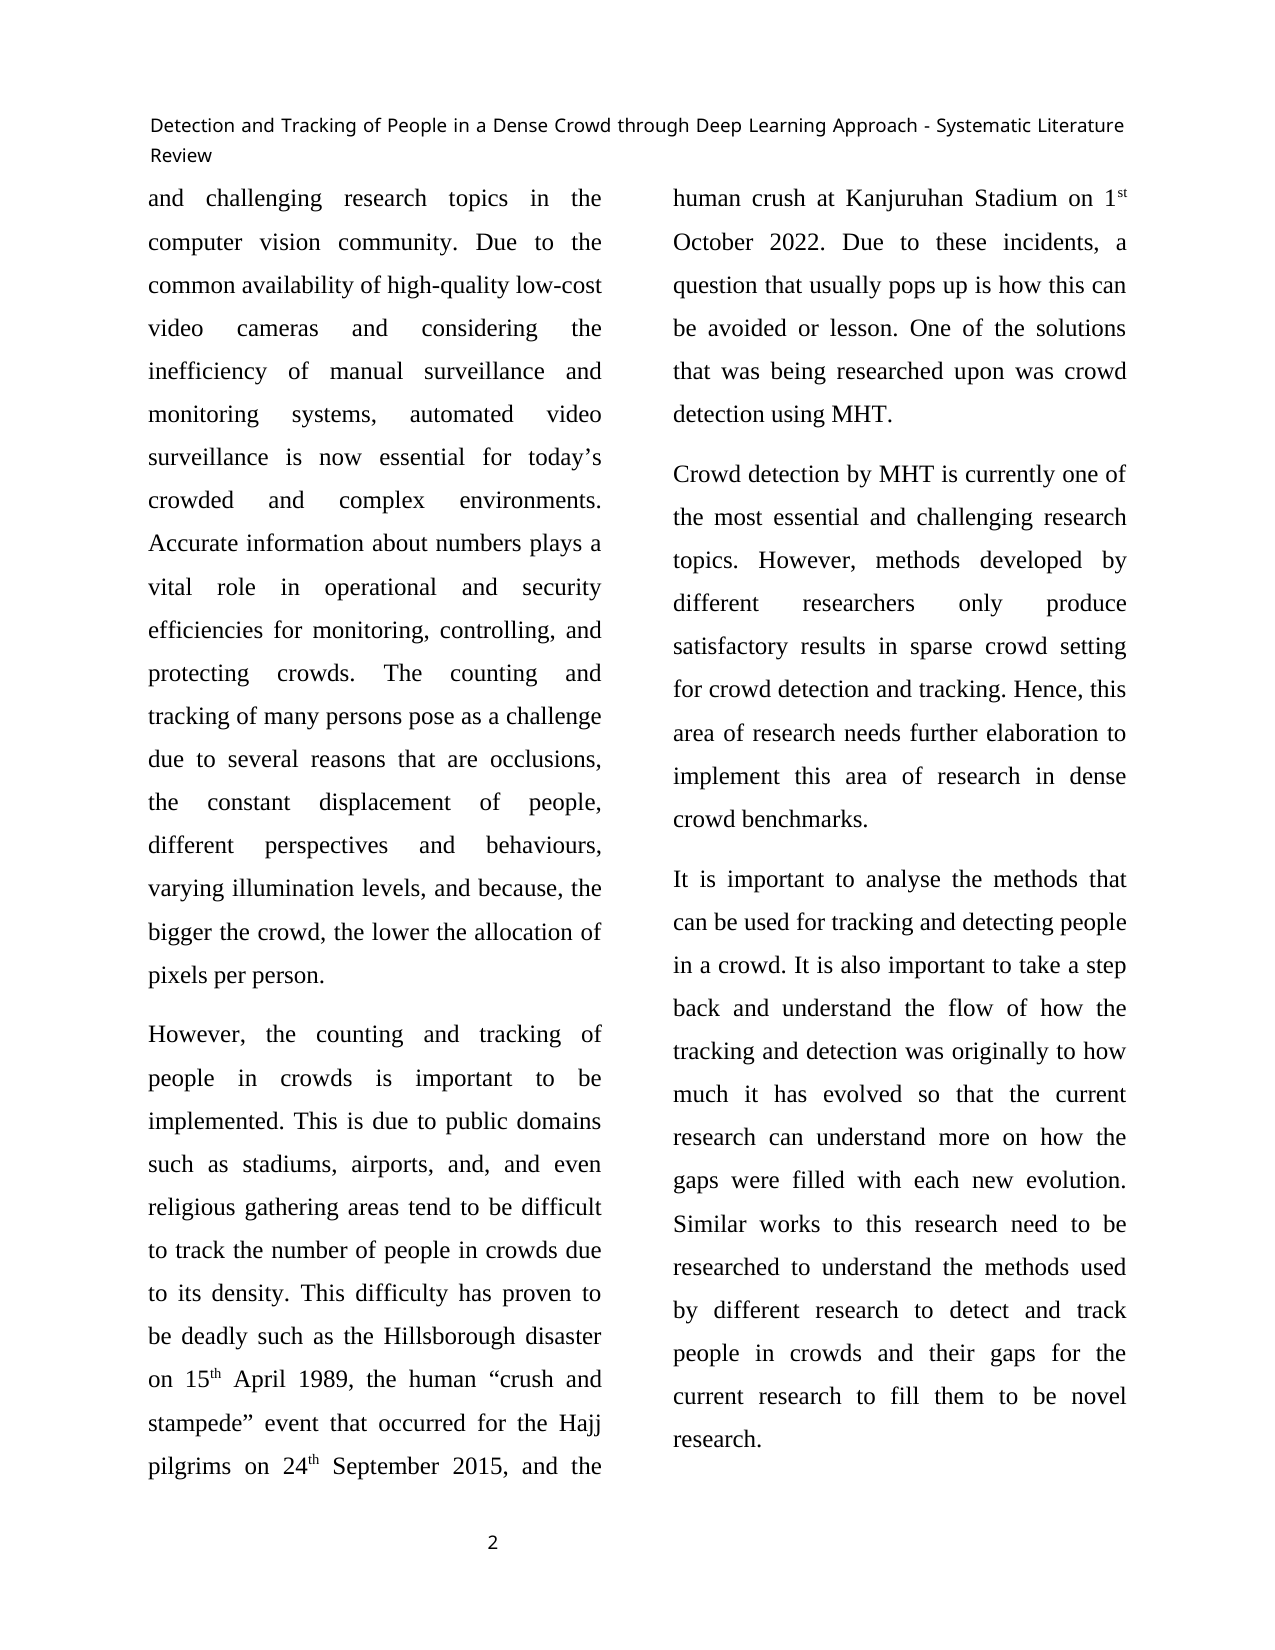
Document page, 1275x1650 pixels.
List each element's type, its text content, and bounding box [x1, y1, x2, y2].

text However, the counting and tracking of people in crowds is important to be implemented. This is due to public domains such as stadiums, airports, and, and even religious gathering areas tend to be difficult to track the number of people in crowds due to its density. This difficulty has proven to be deadly such as the Hillsborough disaster on 15th April 1989, the human “crush and stampede” event that occurred for the Hajj pilgrims on 24th September 2015, and the human crush at Kanjuruhan Stadium on 1st October 2022. Due to these incidents, a question that usually pops up is how this can be avoided or lesson. One of the solutions that was being researched upon was crowd detection using MHT. [148, 1019, 602, 1479]
text However, the counting and tracking of people in crowds is important to be implemented. This is due to public domains such as stadiums, airports, and, and even religious gathering areas tend to be difficult to track the number of people in crowds due to its density. This difficulty has proven to be deadly such as the Hillsborough disaster on 15th April 1989, the human “crush and stampede” event that occurred for the Hajj pilgrims on 24th September 2015, and the human crush at Kanjuruhan Stadium on 1st October 2022. Due to these incidents, a question that usually pops up is how this can be avoided or lesson. One of the solutions that was being researched upon was crowd detection using MHT. [673, 183, 1127, 428]
text Crowd detection by MHT is currently one of the most essential and challenging research topics. However, methods developed by different researchers only produce satisfactory results in sparse crowd setting for crowd detection and tracking. Hence, this area of research needs further elaboration to implement this area of research in dense crowd benchmarks. [673, 459, 1127, 833]
text It is important to analyse the methods that can be used for tracking and detecting people in a crowd. It is also important to take a step back and understand the flow of how the tracking and detection was originally to how much it has evolved so that the current research can understand more on how the gaps were filled with each new evolution. Similar works to this research need to be researched to understand the methods used by different research to detect and track people in crowds and their gaps for the current research to fill them to be novel research. [673, 864, 1127, 1453]
